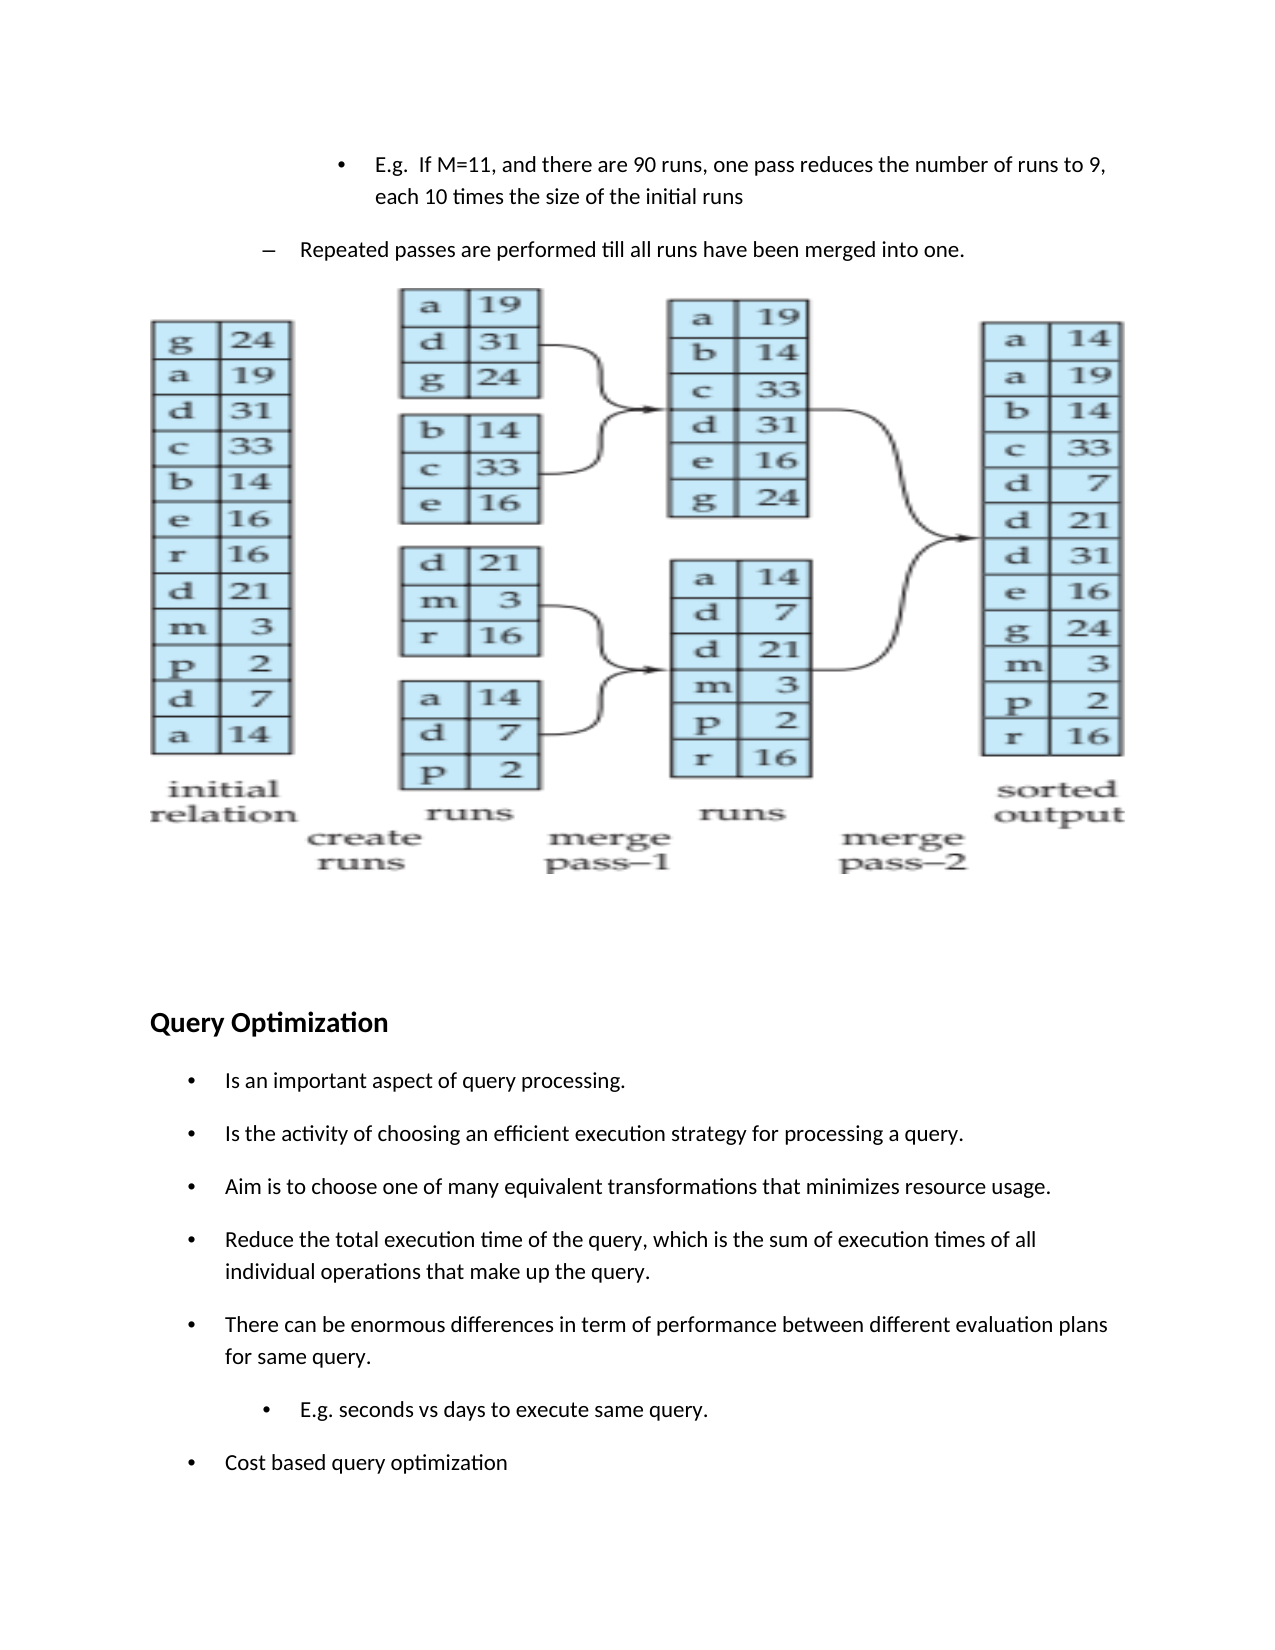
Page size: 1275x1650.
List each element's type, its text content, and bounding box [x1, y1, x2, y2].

list E.g. seconds vs days to execute same query. [262, 1396, 1125, 1423]
list Cost based query optimization [187, 1448, 1125, 1477]
list There can be enormous differences in term of performance between different evaluation plans for same query. [187, 1310, 1125, 1371]
list Reduce the total execution time of the query, which is the sum of execution times of all individual operations that make up the query. [187, 1225, 1125, 1285]
text Query Optimization [150, 1004, 1125, 1040]
list Aim is to choose one of many equivalent transformations that minimizes resource usage. [187, 1172, 1125, 1200]
list E.g. If M=11, and there are 90 runs, one pass reduces the number of runs to 9, each 10 times the size of the initial runs [337, 150, 1125, 210]
list Is an important aspect of query processing. [187, 1066, 1125, 1094]
list Repeated passes are performed till all runs have been merged into one. [262, 235, 1125, 263]
list Is the activity of choosing an efficient execution strategy for processing a query. [187, 1119, 1125, 1147]
